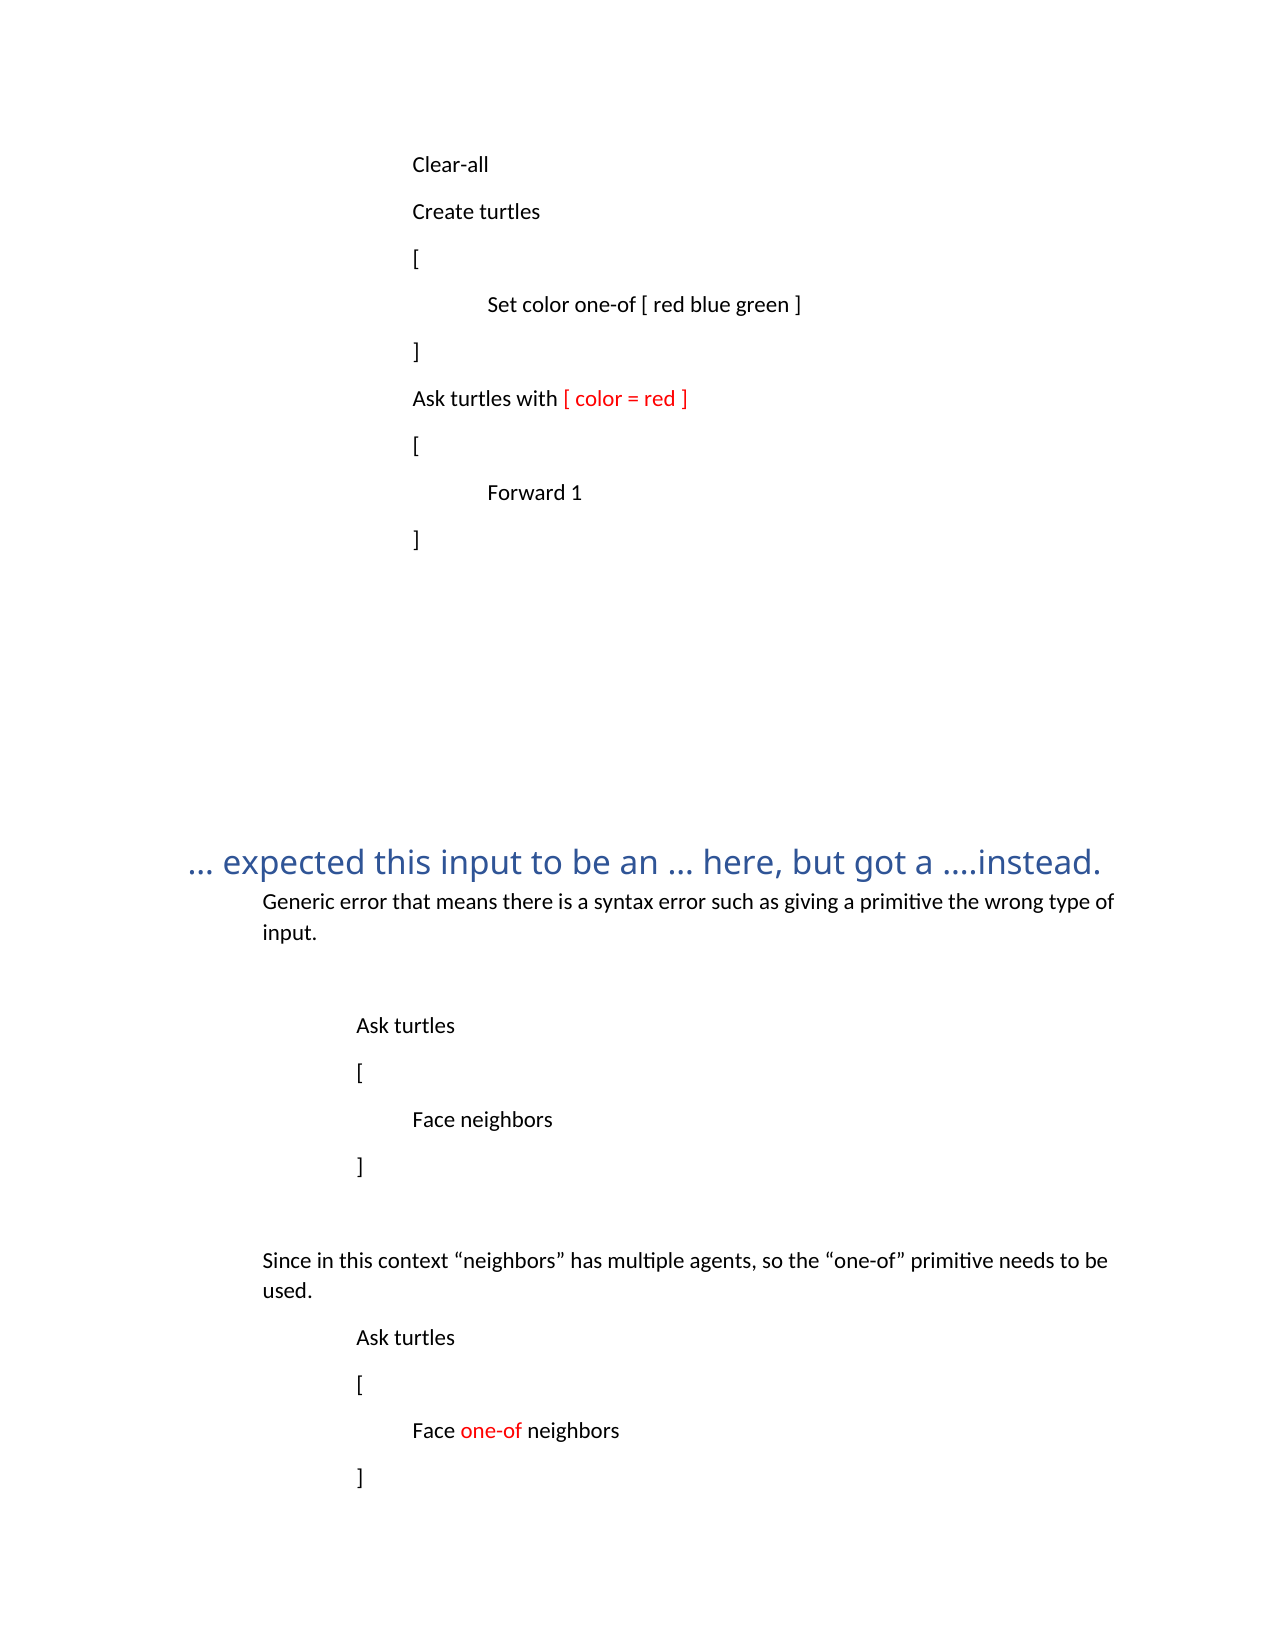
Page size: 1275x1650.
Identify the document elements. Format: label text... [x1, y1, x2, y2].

text Create turtles [412, 197, 1125, 225]
text [ [356, 1370, 1125, 1398]
text [ [412, 244, 1125, 272]
text ] [412, 337, 1125, 366]
text [ [412, 431, 1125, 459]
text ] [412, 525, 1125, 553]
text Ask turtles [356, 1011, 1125, 1039]
text Ask turtles [356, 1323, 1125, 1351]
text Face one-of neighbors [412, 1417, 1125, 1445]
text [ [356, 1058, 1125, 1086]
text ] [356, 1463, 1125, 1492]
text Since in this context “neighbors” has multiple agents, so the “one-of” primitive needs to be used. [262, 1246, 1125, 1304]
text Forward 1 [487, 478, 1125, 506]
text Ask turtles with [ color = red ] [412, 384, 1125, 412]
text Face neighbors [412, 1105, 1125, 1133]
text Generic error that means there is a syntax error such as giving a primitive the wrong type of input. [262, 887, 1125, 946]
text Set color one-of [ red blue green ] [487, 291, 1125, 319]
subtitle … expected this input to be an … here, but got a ….instead. [187, 838, 1125, 884]
text Clear-all [412, 150, 1125, 178]
text ] [356, 1152, 1125, 1180]
